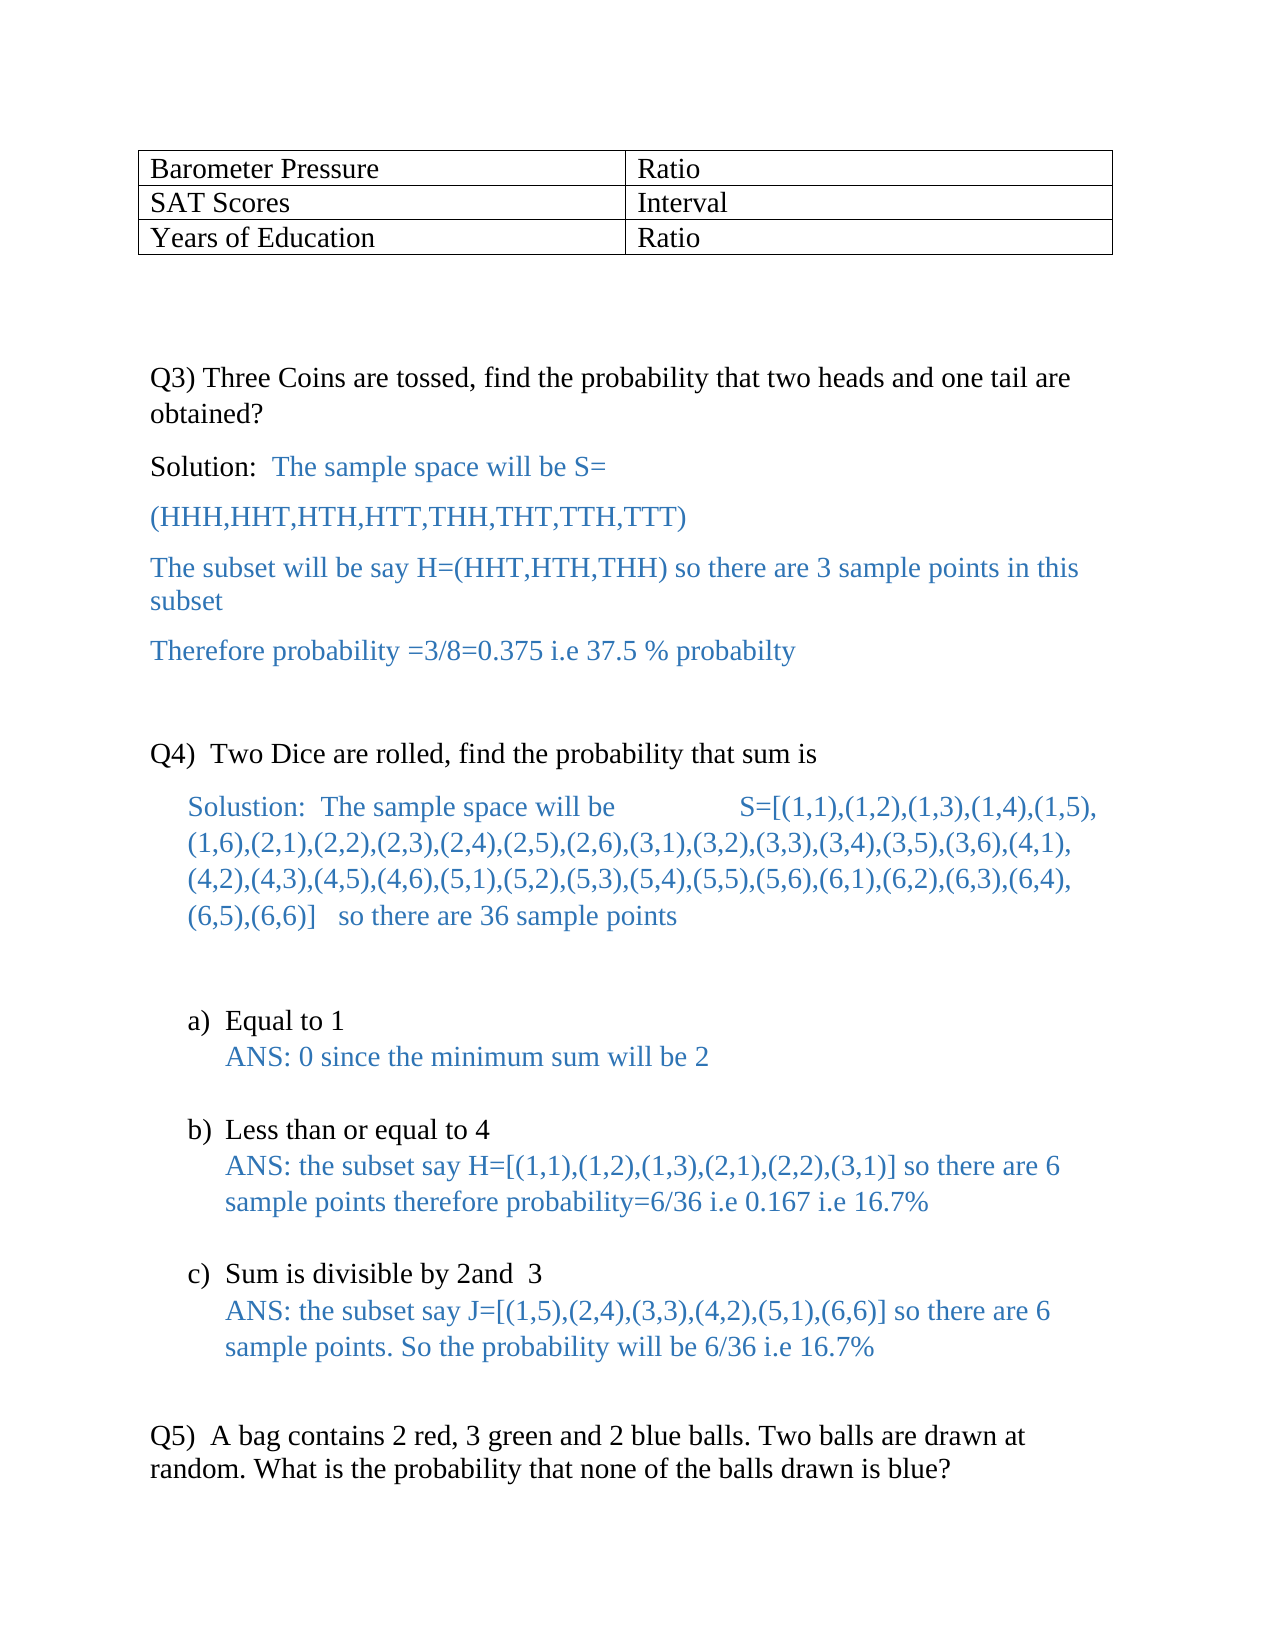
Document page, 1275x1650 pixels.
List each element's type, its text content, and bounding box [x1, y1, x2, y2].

table_cell SAT Scores [139, 186, 625, 219]
text Q5) A bag contains 2 red, 3 green and 2 blue balls. Two balls are drawn at random. What is the probability that none of the balls drawn is blue? [150, 1418, 1125, 1485]
text Solustion: The sample space will be S=[(1,1),(1,2),(1,3),(1,4),(1,5),(1,6),(2,1),(2,2),(2,3),(2,4),(2,5),(2,6),(3,1),(3,2),(3,3),(3,4),(3,5),(3,6),(4,1),(4,2),(4,3),(4,5),(4,6),(5,1),(5,2),(5,3),(5,4),(5,5),(5,6),(6,1),(6,2),(6,3),(6,4),(6,5),(6,6)] so there are 36 sample points [187, 789, 1125, 931]
text Therefore probability =3/8=0.375 i.e 37.5 % probabilty [150, 633, 1125, 667]
text (HHH,HHT,HTH,HTT,THH,THT,TTH,TTT) [150, 499, 1125, 533]
list Less than or equal to 4 [187, 1112, 1125, 1145]
text Q4) Two Dice are rolled, find the probability that sum is [150, 737, 1125, 770]
list ANS: the subset say J=[(1,5),(2,4),(3,3),(4,2),(5,1),(6,6)] so there are 6 sample points. So the probability will be 6/36 i.e 16.7% [225, 1293, 1125, 1362]
table_cell Ratio [626, 220, 1112, 254]
list ANS: the subset say H=[(1,1),(1,2),(1,3),(2,1),(2,2),(3,1)] so there are 6 sample points therefore probability=6/36 i.e 0.167 i.e 16.7% [225, 1148, 1125, 1218]
table_cell Ratio [626, 151, 1112, 184]
list ANS: 0 since the minimum sum will be 2 [225, 1039, 1125, 1073]
list Equal to 1 [187, 1003, 1125, 1037]
table_cell Barometer Pressure [139, 151, 625, 184]
table_cell Years of Education [139, 220, 625, 254]
table_cell Interval [626, 186, 1112, 219]
text Solution: The sample space will be S= [150, 449, 1125, 483]
list Sum is divisible by 2and 3 [187, 1256, 1125, 1290]
text Q3) Three Coins are tossed, find the probability that two heads and one tail are obtained? [150, 360, 1125, 430]
text The subset will be say H=(HHT,HTH,THH) so there are 3 sample points in this subset [150, 550, 1125, 617]
